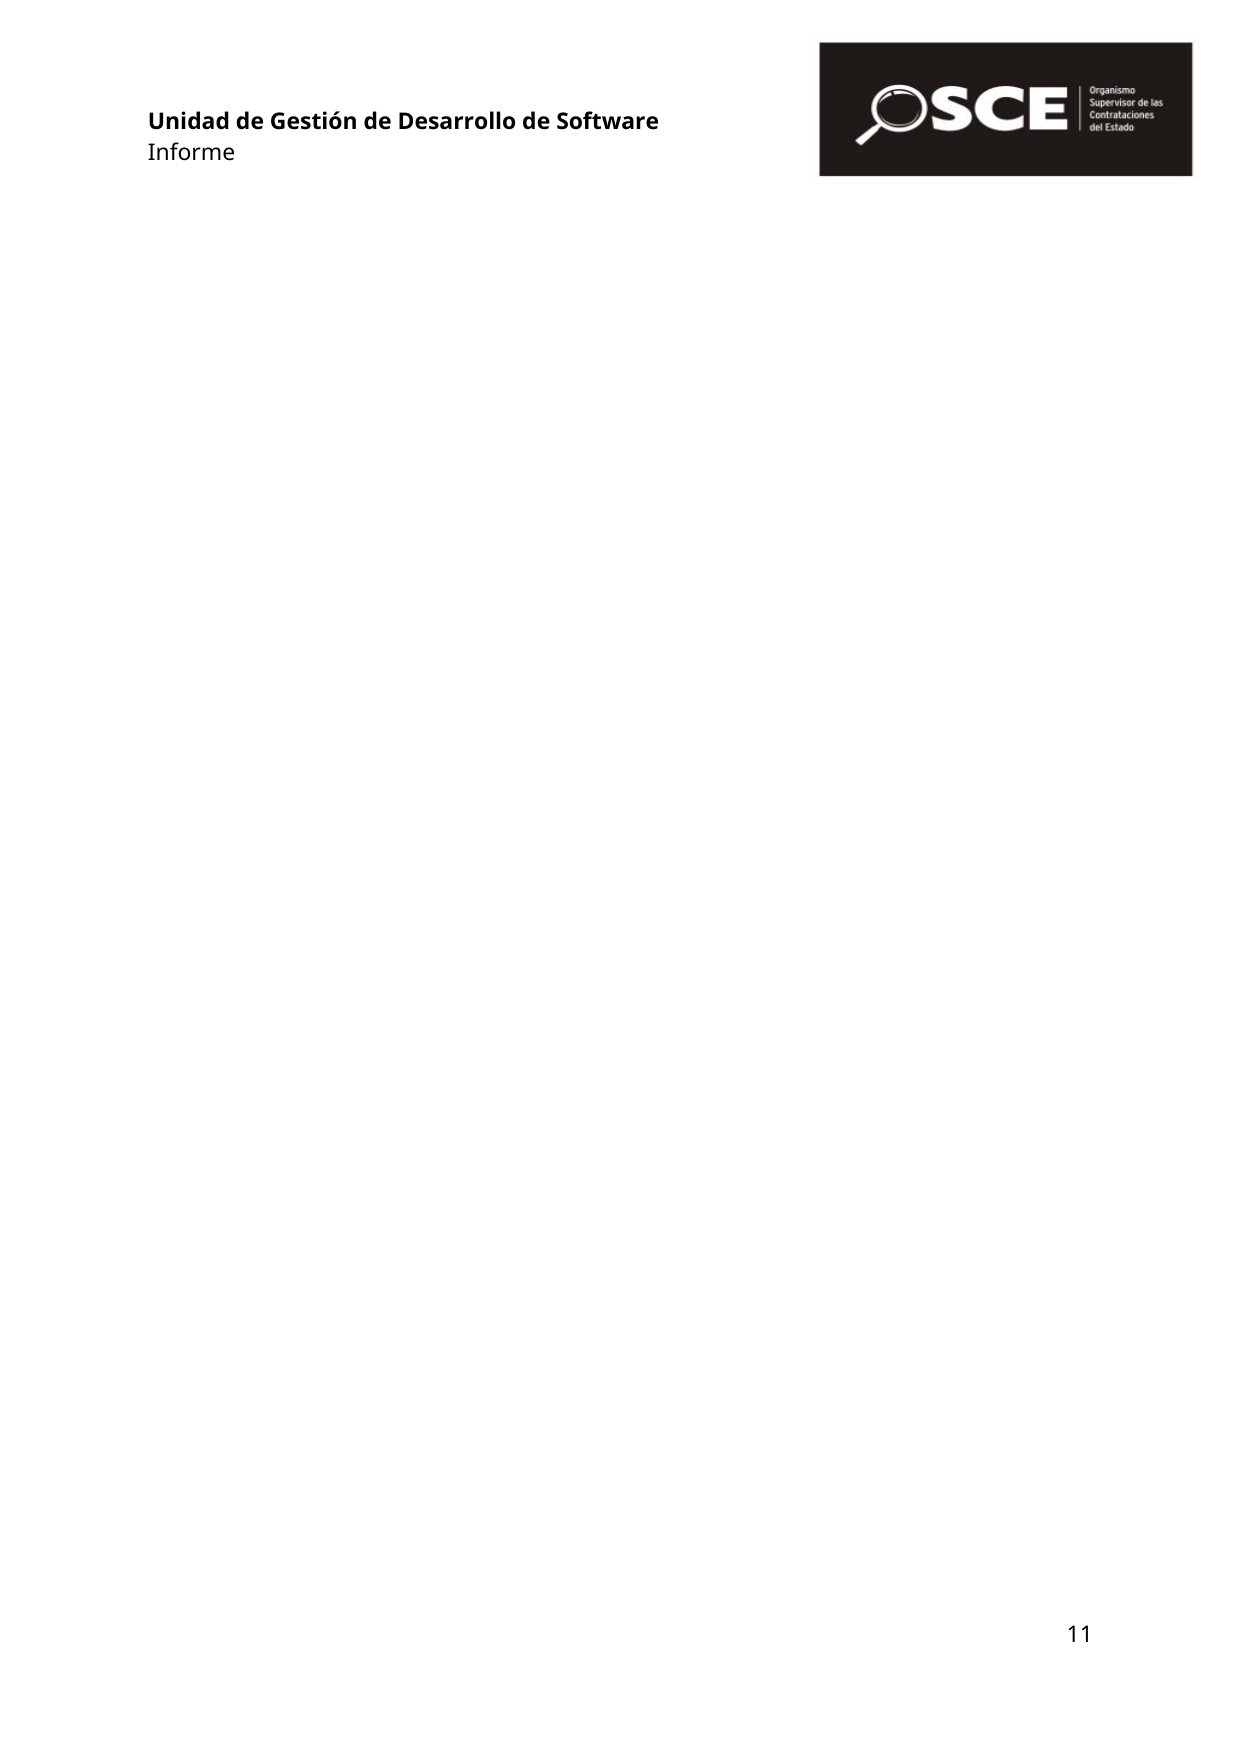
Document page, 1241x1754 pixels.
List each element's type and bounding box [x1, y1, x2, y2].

picture [0, 0, 1241, 178]
